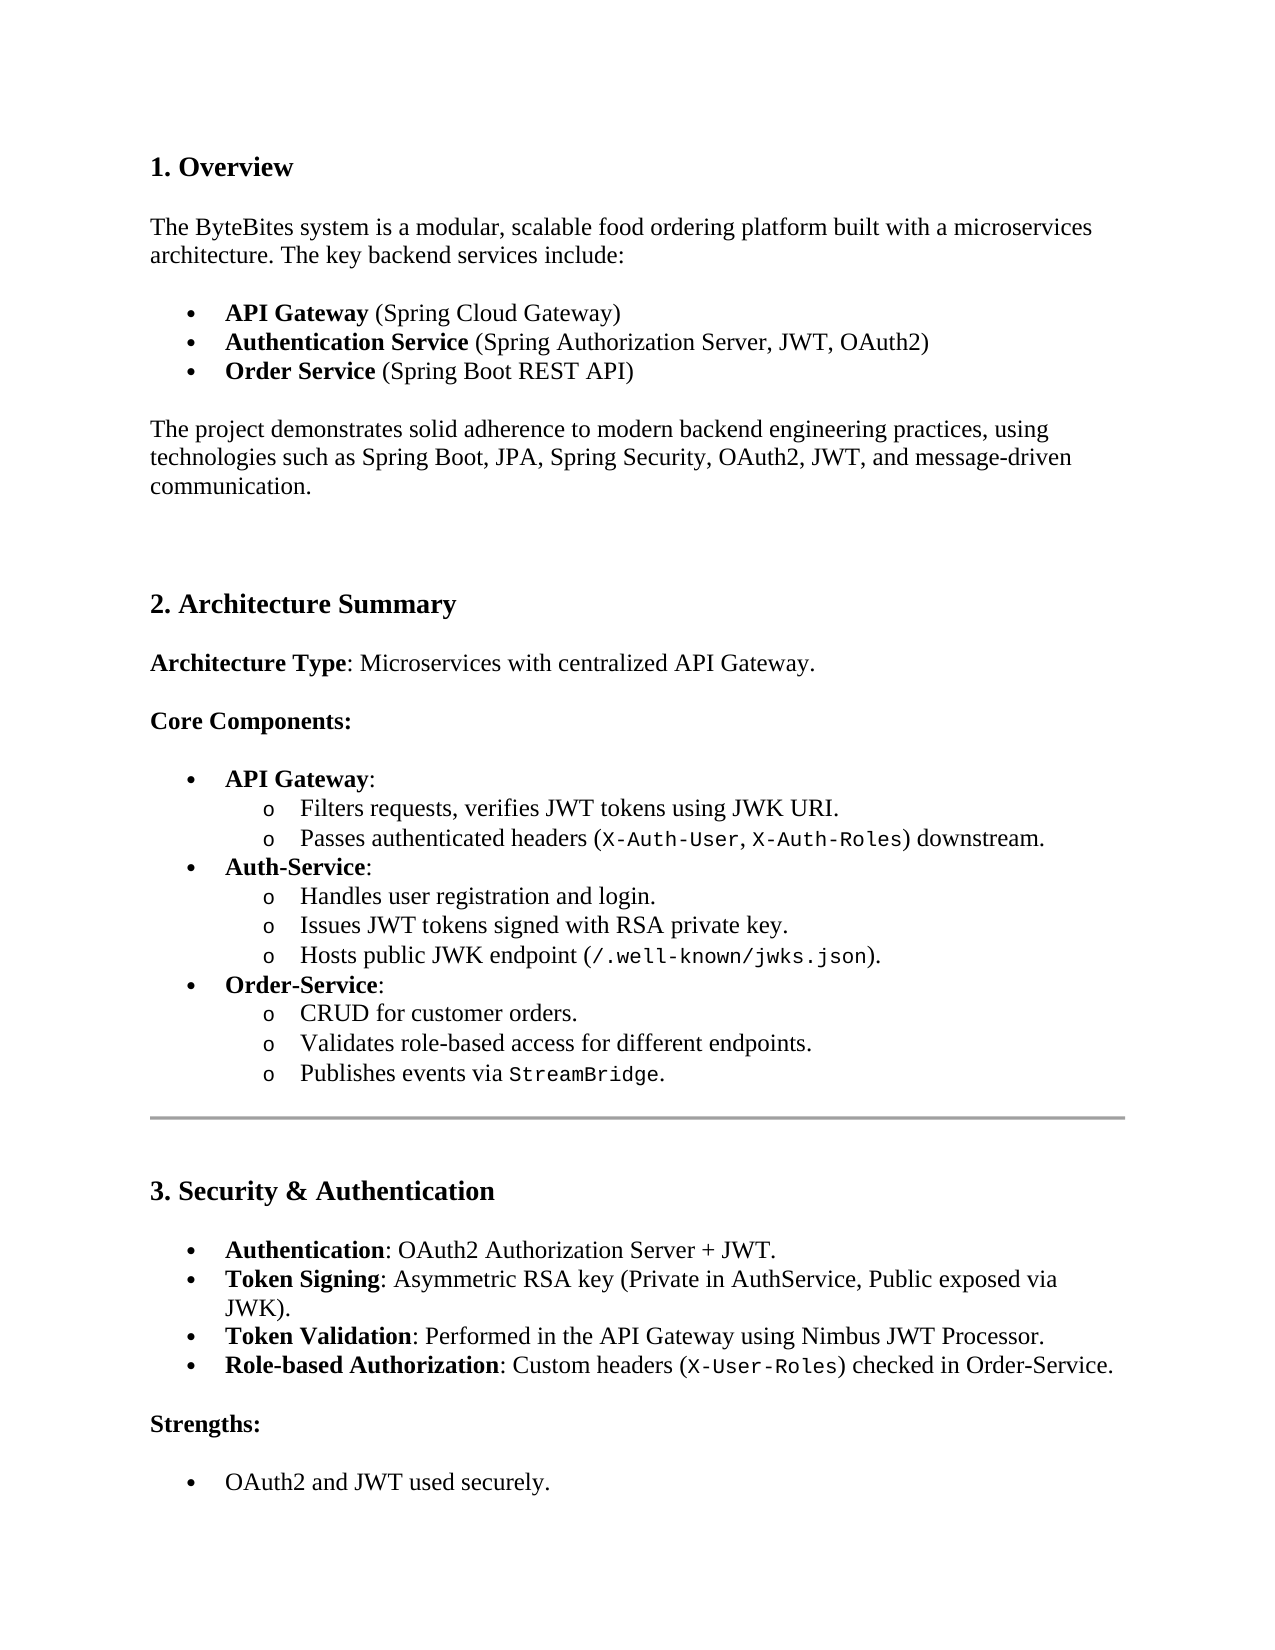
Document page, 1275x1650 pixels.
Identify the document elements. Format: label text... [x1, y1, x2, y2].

text The ByteBites system is a modular, scalable food ordering platform built with a microservices architecture. The key backend services include: [150, 212, 1125, 269]
list Auth-Service: [187, 852, 1125, 881]
list Role-based Authorization: Custom headers (X-User-Roles) checked in Order-Service. [187, 1350, 1125, 1380]
list Order Service (Spring Boot REST API) [187, 356, 1125, 384]
list Passes authenticated headers (X-Auth-User, X-Auth-Roles) downstream. [262, 823, 1125, 852]
list API Gateway: [187, 764, 1125, 793]
list Filters requests, verifies JWT tokens using JWK URI. [262, 793, 1125, 823]
list Authentication: OAuth2 Authorization Server + JWT. [187, 1235, 1125, 1264]
list OAuth2 and JWT used securely. [187, 1467, 1125, 1496]
list Validates role-based access for different endpoints. [262, 1028, 1125, 1058]
list API Gateway (Spring Cloud Gateway) [187, 298, 1125, 327]
text The project demonstrates solid adherence to modern backend engineering practices, using technologies such as Spring Boot, JPA, Spring Security, OAuth2, JWT, and message-driven communication. [150, 414, 1125, 500]
list Order-Service: [187, 970, 1125, 998]
list Token Signing: Asymmetric RSA key (Private in AuthService, Public exposed via JWK). [187, 1264, 1125, 1321]
list Hosts public JWK endpoint (/.well-known/jwks.json). [262, 940, 1125, 970]
list Authentication Service (Spring Authorization Server, JWT, OAuth2) [187, 327, 1125, 356]
text 1. Overview [150, 150, 1125, 182]
text Strengths: [150, 1409, 1125, 1438]
list Token Validation: Performed in the API Gateway using Nimbus JWT Processor. [187, 1321, 1125, 1350]
text Core Components: [150, 706, 1125, 735]
list Handles user registration and login. [262, 881, 1125, 911]
text 2. Architecture Summary [150, 587, 1125, 619]
list Issues JWT tokens signed with RSA private key. [262, 911, 1125, 940]
list Publishes events via StreamBridge. [262, 1058, 1125, 1087]
list CRUD for customer orders. [262, 998, 1125, 1028]
text 3. Security & Authentication [150, 1174, 1125, 1206]
text Architecture Type: Microservices with centralized API Gateway. [150, 648, 1125, 677]
